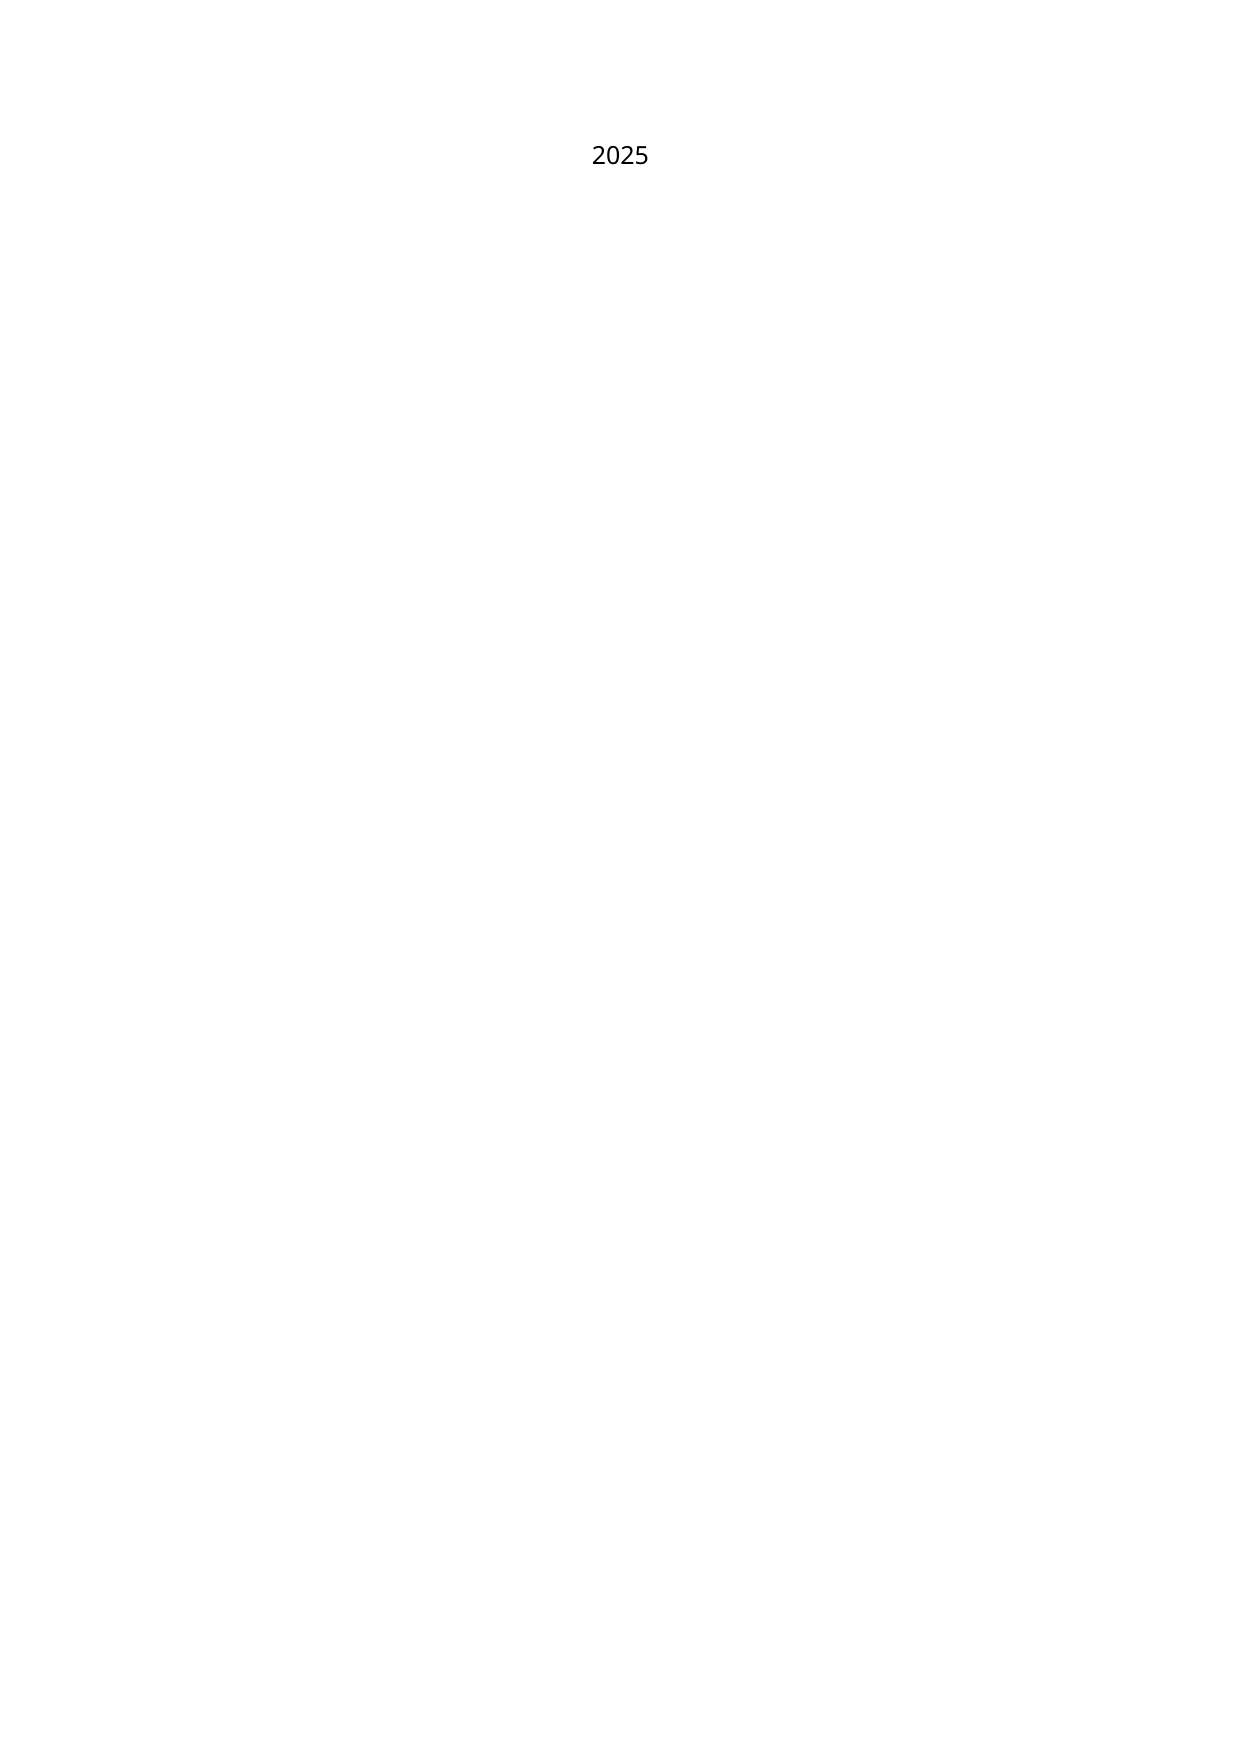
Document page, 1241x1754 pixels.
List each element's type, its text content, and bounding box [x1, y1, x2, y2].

text 2025 [104, 137, 1136, 172]
